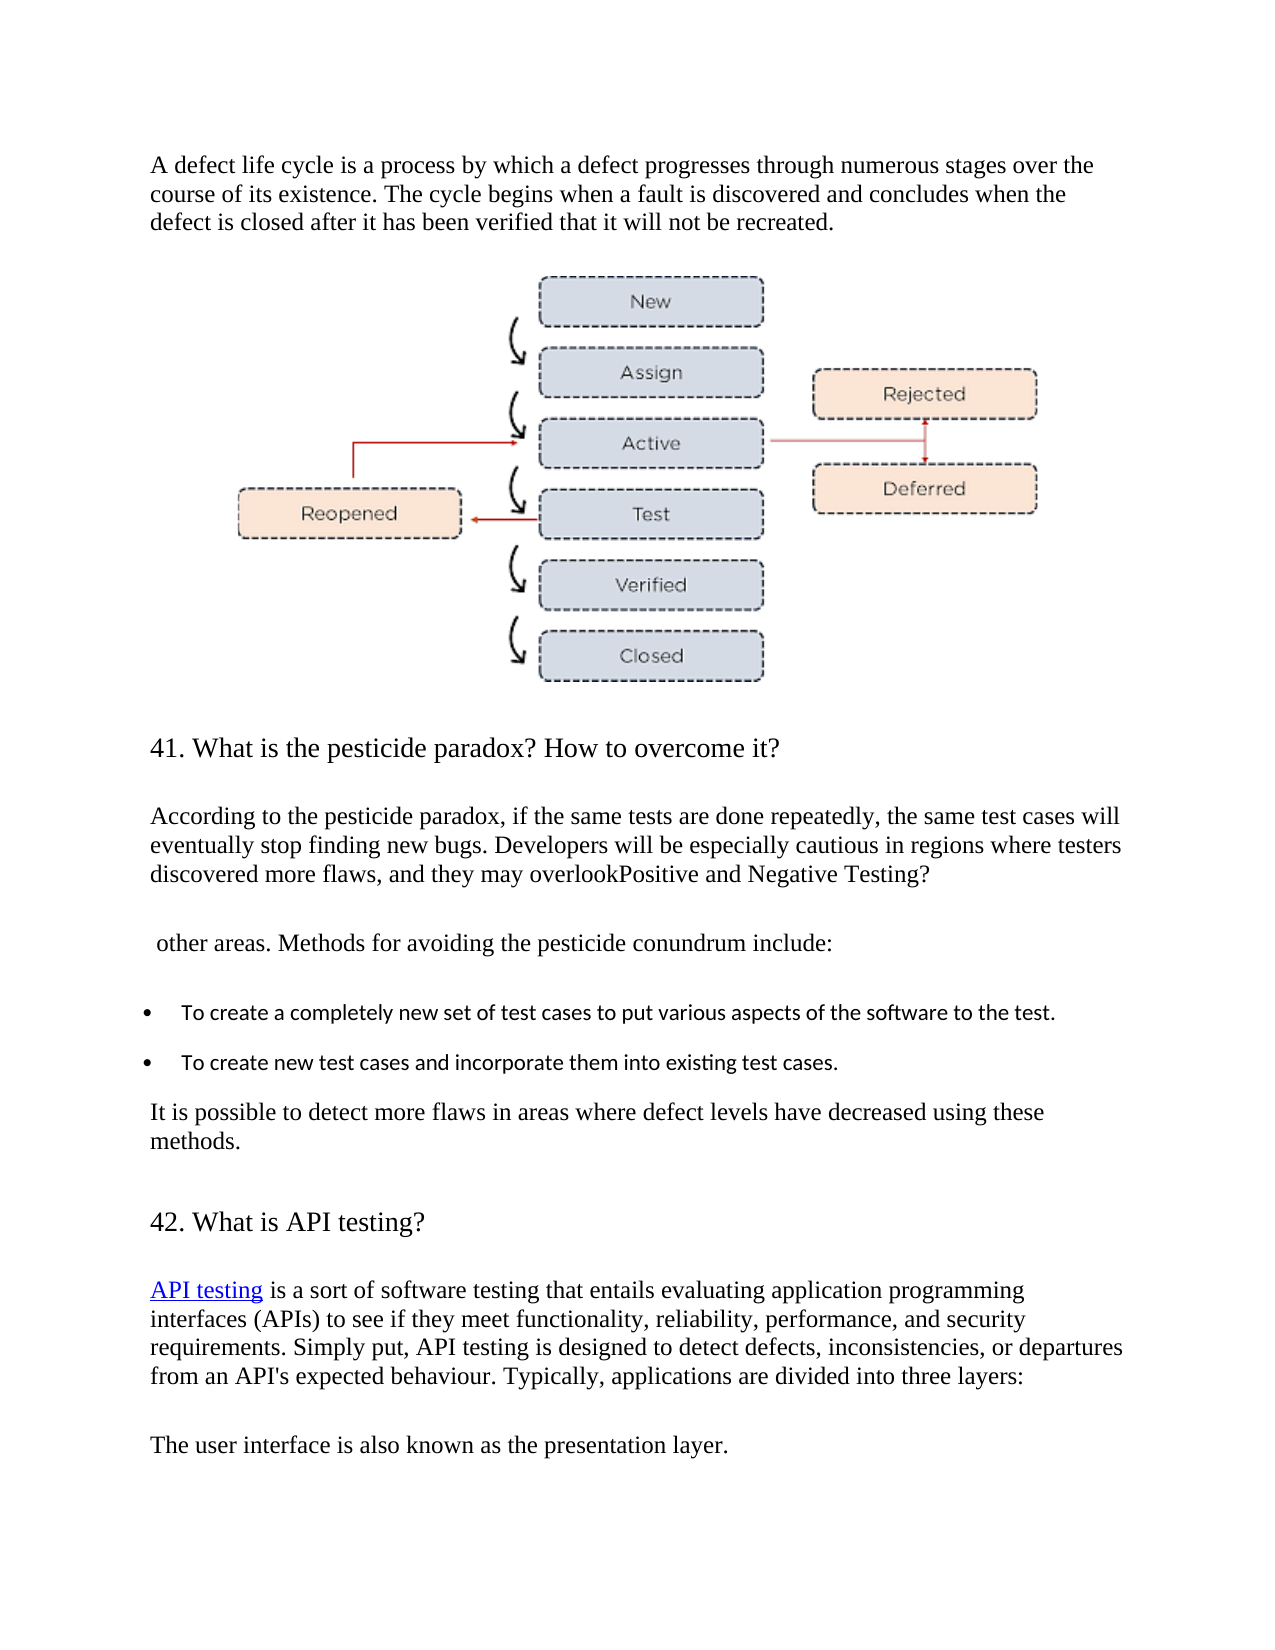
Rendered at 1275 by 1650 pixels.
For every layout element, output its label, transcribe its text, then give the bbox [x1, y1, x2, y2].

text According to the pesticide paradox, if the same tests are done repeatedly, the same test cases will eventually stop finding new bugs. Developers will be especially cautious in regions where testers discovered more flaws, and they may overlookPositive and Negative Testing? [150, 801, 1125, 888]
text It is possible to detect more flaws in areas where defect levels have decreased using these methods. [150, 1097, 1125, 1155]
picture [237, 276, 1038, 682]
text A defect life cycle is a process by which a defect progresses through numerous stages over the course of its existence. The cycle begins when a fault is discovered and concludes when the defect is closed after it has been verified that it will not be recreated. [150, 150, 1125, 236]
list To create new test cases and incorporate them into existing test cases. [144, 1048, 1125, 1076]
text The user interface is also known as the presentation layer. [150, 1431, 1125, 1459]
text other areas. Methods for avoiding the pesticide conundrum include: [150, 928, 1125, 957]
subtitle 42. What is API testing? [150, 1205, 1125, 1237]
subtitle 41. What is the pesticide paradox? How to overcome it? [150, 732, 1125, 764]
list To create a completely new set of test cases to put various aspects of the software to the test. [144, 998, 1125, 1026]
text API testing is a sort of software testing that entails evaluating application programming interfaces (APIs) to see if they meet functionality, reliability, performance, and security requirements. Simply put, API testing is designed to detect defects, inconsistencies, or departures from an API's expected behaviour. Typically, applications are divided into three layers: [150, 1275, 1125, 1390]
